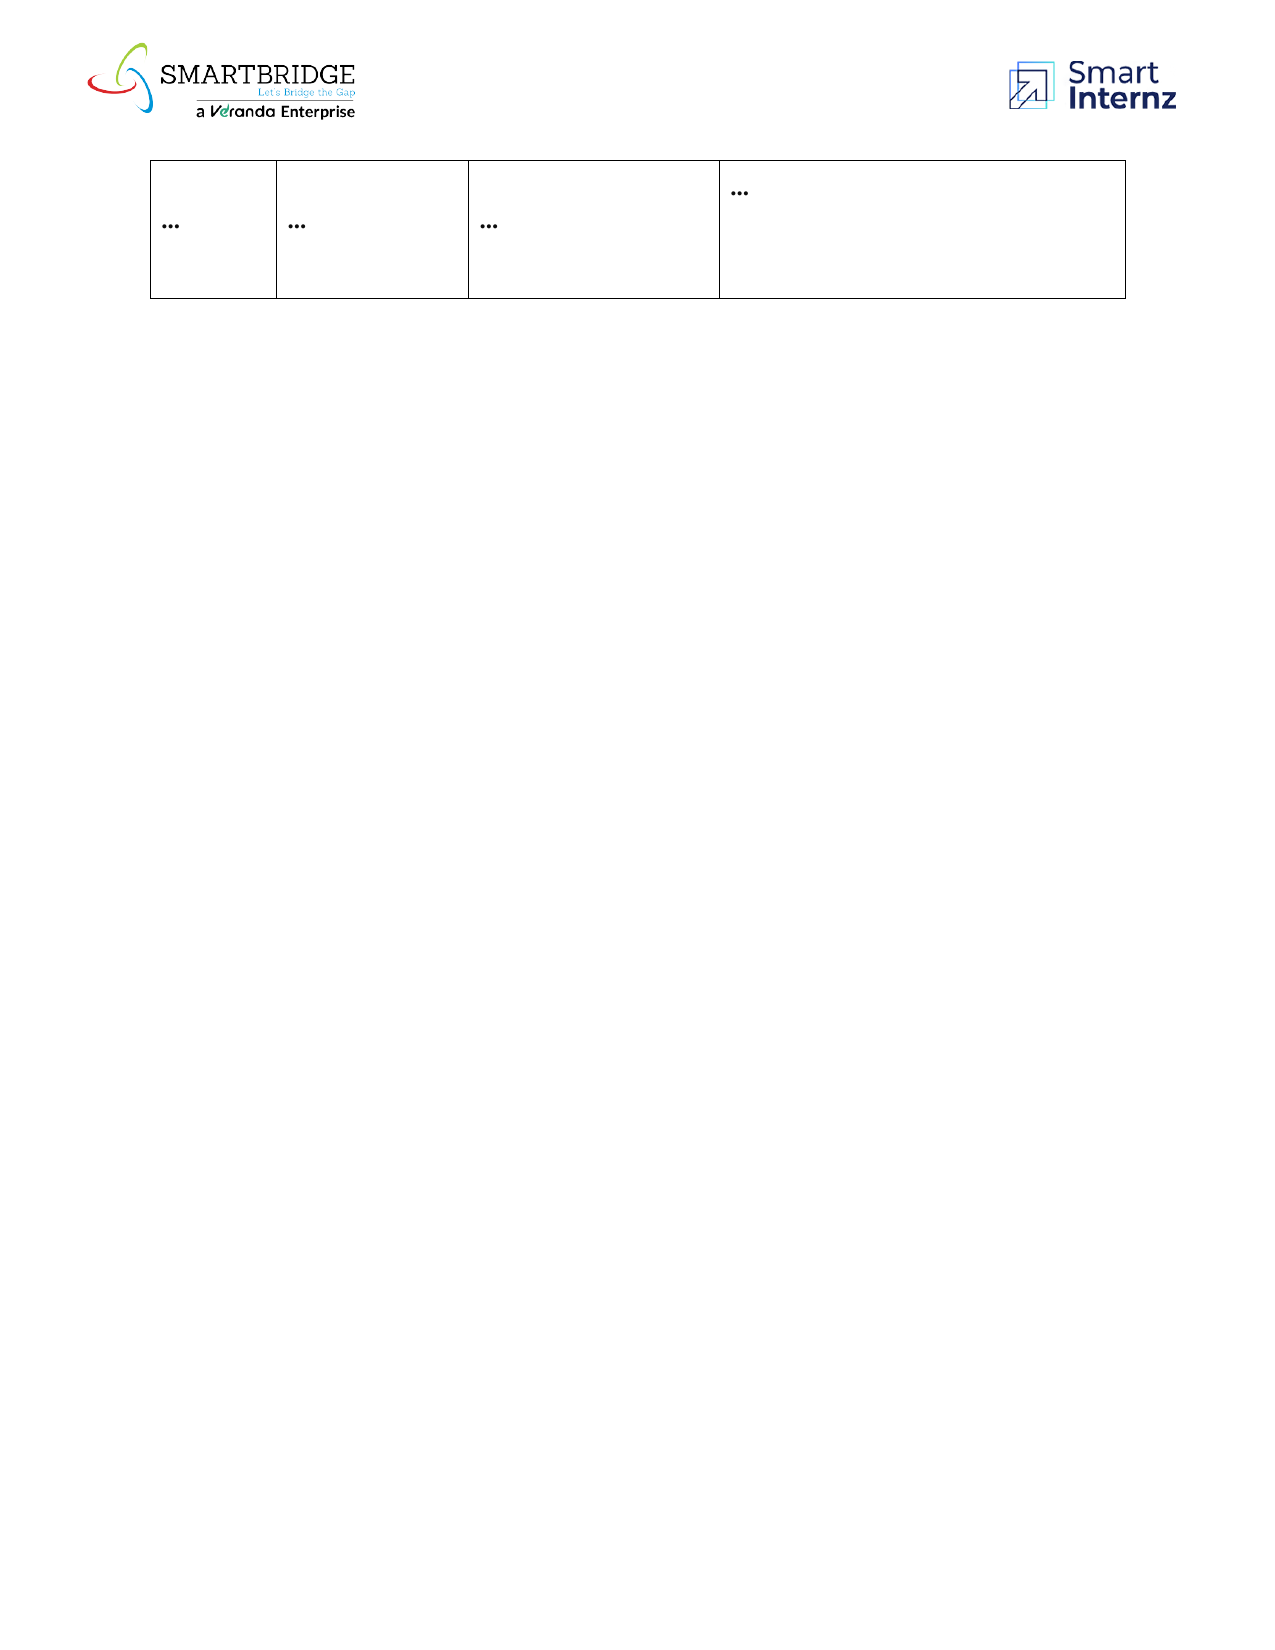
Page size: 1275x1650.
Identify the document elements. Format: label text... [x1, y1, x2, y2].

table_cell ... [720, 161, 1125, 298]
picture [1004, 61, 1181, 109]
picture [73, 20, 370, 142]
table_cell ... [469, 161, 719, 298]
table_cell ... [151, 161, 276, 298]
table_cell ... [277, 161, 468, 298]
